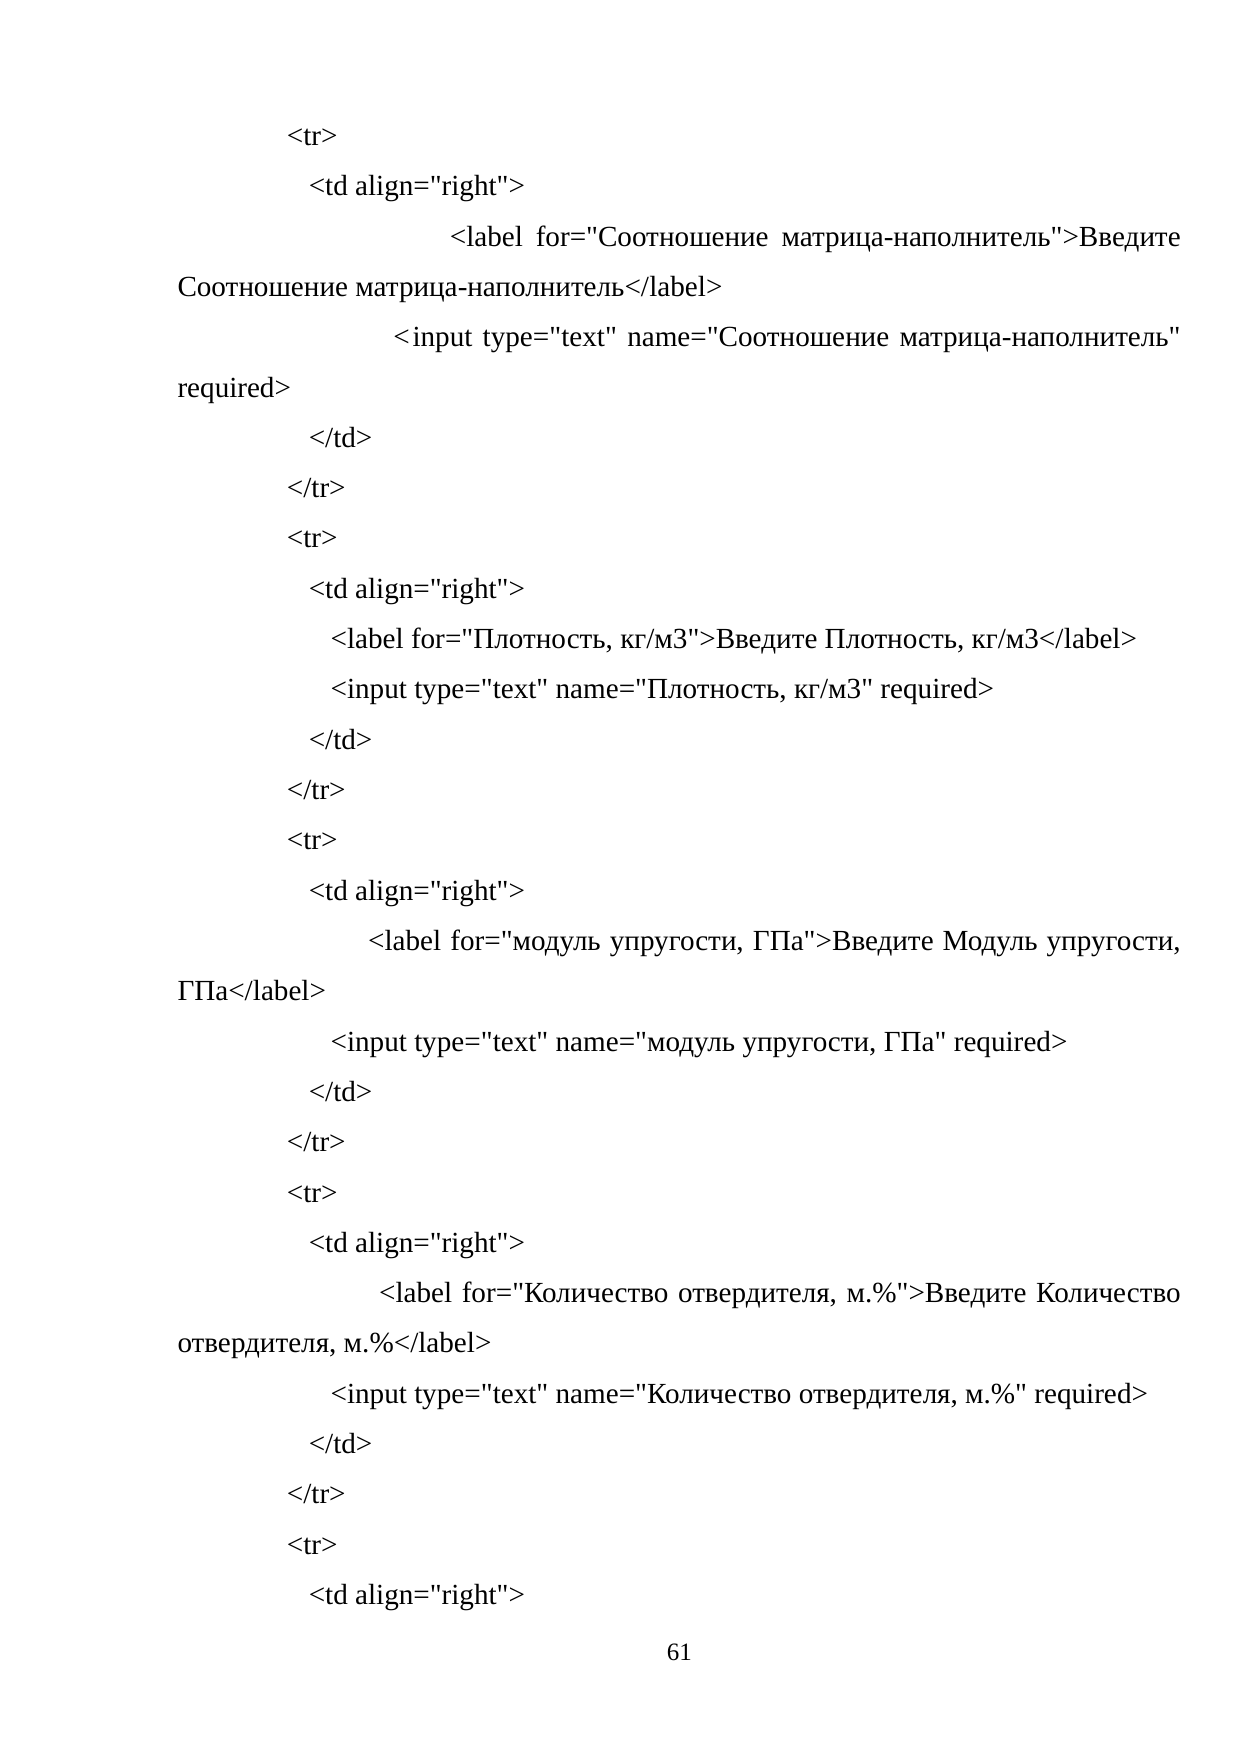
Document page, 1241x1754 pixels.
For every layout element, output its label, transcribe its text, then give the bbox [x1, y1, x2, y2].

text <input type="text" name="Плотность, кг/м3" required> [177, 672, 1181, 705]
text <td align="right"> [177, 571, 1181, 604]
text <td align="right"> [177, 873, 1181, 906]
text <label for="Плотность, кг/м3">Введите Плотность, кг/м3</label> [177, 621, 1181, 655]
text <label for="Соотношение матрица-наполнитель">Введите Соотношение матрица-наполнитель</label> [177, 219, 1181, 303]
text </td> [177, 1074, 1181, 1108]
text <tr> [177, 1527, 1181, 1560]
text <input type="text" name="модуль упругости, ГПа" required> [177, 1024, 1181, 1057]
text <td align="right"> [177, 1577, 1181, 1611]
text <td align="right"> [177, 168, 1181, 202]
text <td align="right"> [177, 1225, 1181, 1258]
text </tr> [177, 470, 1181, 504]
text </td> [177, 420, 1181, 453]
text </tr> [177, 772, 1181, 806]
text <label for="модуль упругости, ГПа">Введите Модуль упругости, ГПа</label> [177, 923, 1181, 1007]
text <tr> [177, 118, 1181, 152]
text </td> [177, 722, 1181, 755]
text <tr> [177, 521, 1181, 554]
text <tr> [177, 1175, 1181, 1208]
text <label for="Количество отвердителя, м.%">Введите Количество отвердителя, м.%</label> [177, 1275, 1181, 1359]
text </tr> [177, 1477, 1181, 1510]
text <tr> [177, 822, 1181, 856]
text <input type="text" name="Соотношение матрица-наполнитель" required> [177, 319, 1181, 403]
text <input type="text" name="Количество отвердителя, м.%" required> [177, 1376, 1181, 1409]
text </tr> [177, 1124, 1181, 1158]
text </td> [177, 1426, 1181, 1460]
